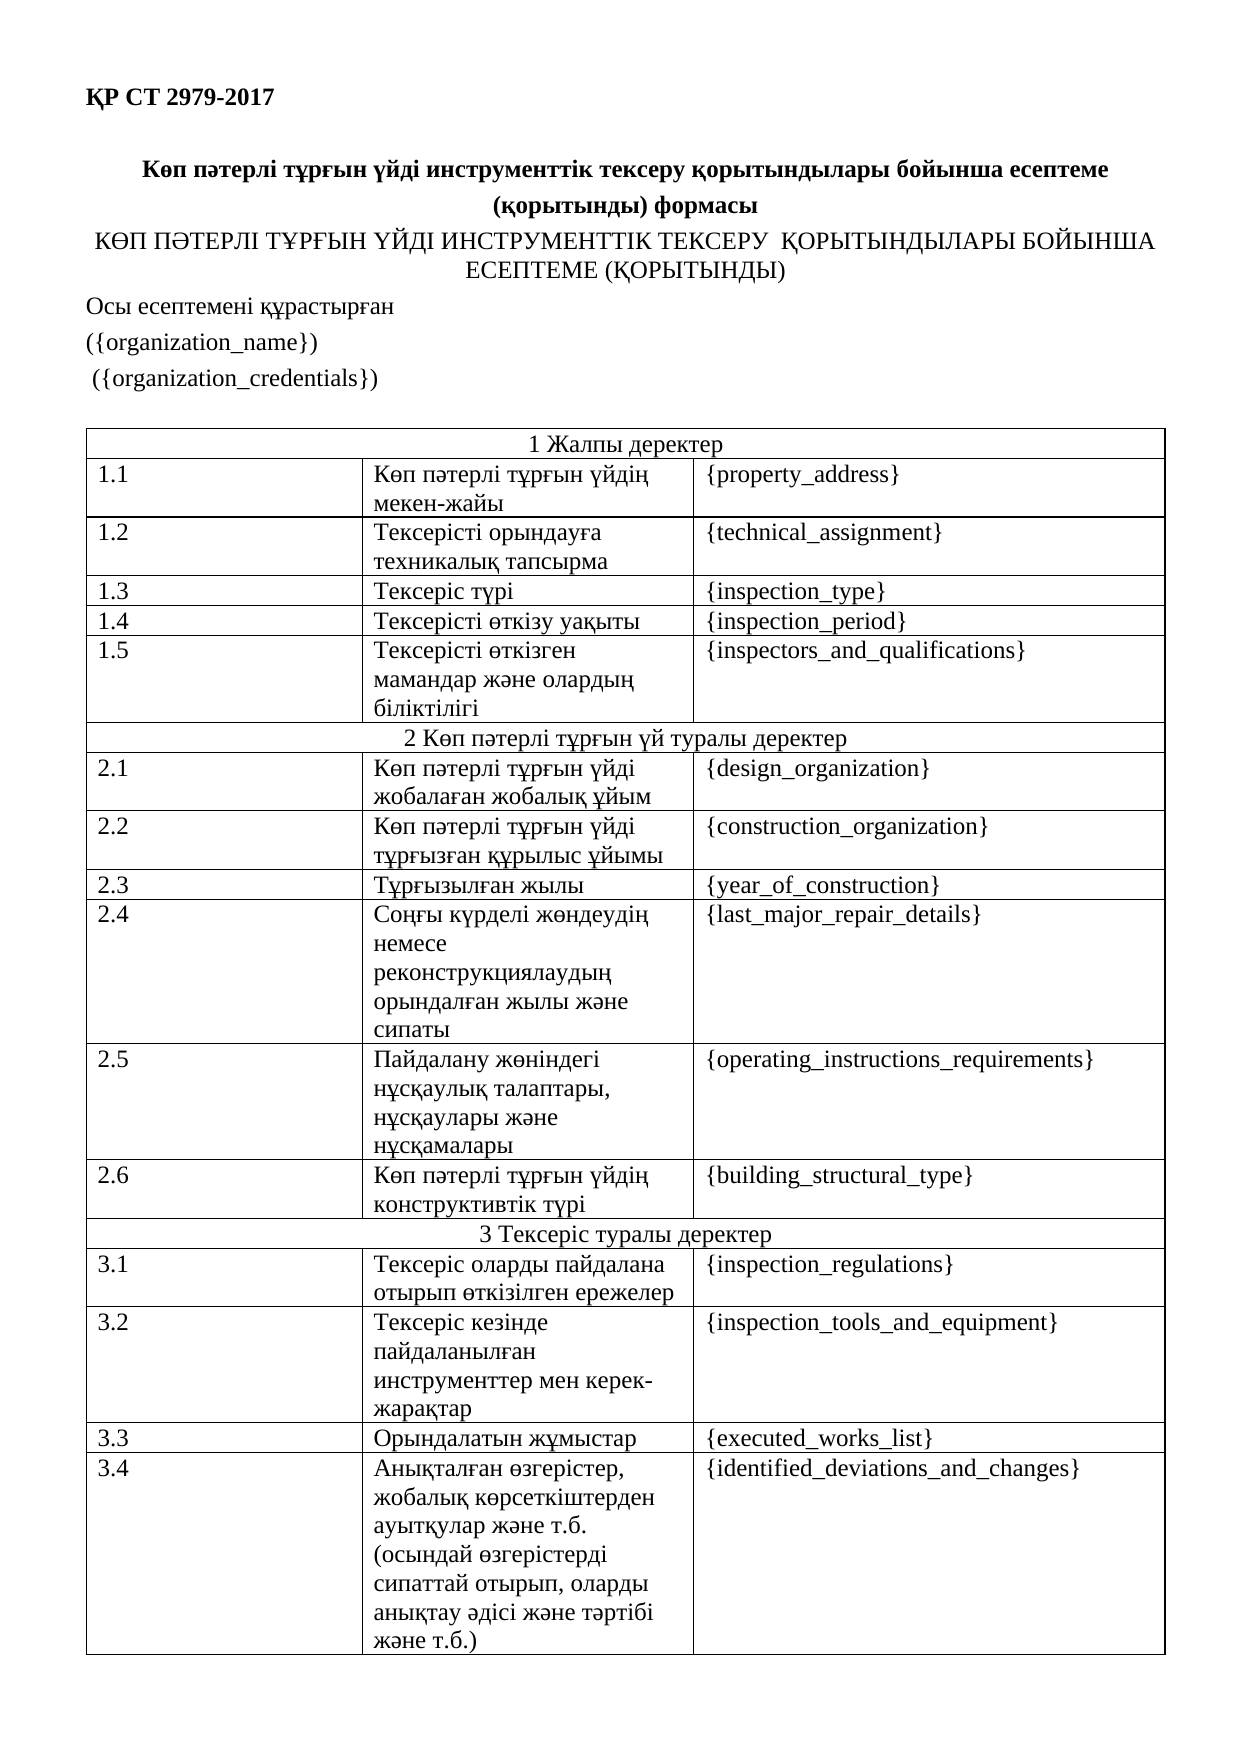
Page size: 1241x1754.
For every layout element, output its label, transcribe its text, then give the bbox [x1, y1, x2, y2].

table_cell 2.2 [87, 811, 362, 869]
table_cell 3.3 [87, 1423, 362, 1452]
table_cell Орындалатын жұмыстар [363, 1423, 693, 1452]
table_cell Тексеріс түрі [363, 576, 693, 605]
table_cell {inspection_regulations} [694, 1249, 1164, 1306]
table_cell {executed_works_list} [694, 1423, 1164, 1452]
table_cell Тексерісті орындауға техникалық тапсырма [363, 518, 693, 575]
table_cell Тексеріс кезінде пайдаланылған инструменттер мен керек-жарақтар [363, 1307, 693, 1422]
table_cell {last_major_repair_details} [694, 900, 1164, 1043]
table_cell 2 Көп пәтерлі тұрғын үй туралы деректер [87, 723, 1164, 752]
table_cell Тексеріс оларды пайдалана отырып өткізілген ережелер [363, 1249, 693, 1306]
table_cell 2.1 [87, 753, 362, 810]
table_cell {inspectors_and_qualifications} [694, 636, 1164, 722]
table_cell Пайдалану жөніндегі нұсқаулық талаптары, нұсқаулары және нұсқамалары [363, 1044, 693, 1159]
table_cell 2.5 [87, 1044, 362, 1159]
table_cell 1.3 [87, 576, 362, 605]
table_cell {building_structural_type} [694, 1160, 1164, 1218]
table_cell {operating_instructions_requirements} [694, 1044, 1164, 1159]
table_cell {inspection_tools_and_equipment} [694, 1307, 1164, 1422]
table_cell Соңғы күрделі жөндеудің немесе реконструкциялаудың орындалған жылы және сипаты [363, 900, 693, 1043]
table_cell Анықталған өзгерістер, жобалық көрсеткіштерден ауытқулар және т.б. (осындай өзгерістерді сипаттай отырып, оларды анықтау әдісі және тәртібі және т.б.) [363, 1453, 693, 1654]
table_cell 3.1 [87, 1249, 362, 1306]
text ҚР СТ 2979-2017 [86, 82, 1165, 111]
table_cell 2.4 [87, 900, 362, 1043]
table_cell Көп пәтерлі тұрғын үйдің конструктивтік түрі [363, 1160, 693, 1218]
table_cell {technical_assignment} [694, 518, 1164, 575]
text ({organization_credentials}) [86, 363, 1165, 392]
table_cell 2.6 [87, 1160, 362, 1218]
table_cell {property_address} [694, 459, 1164, 516]
table_header 1 Жалпы деректер [87, 429, 1164, 458]
table_cell 3 Тексеріс туралы деректер [87, 1219, 1164, 1248]
table_cell Тексерісті өткізген мамандар және олардың біліктілігі [363, 636, 693, 722]
table_cell Көп пәтерлі тұрғын үйдің мекен-жайы [363, 459, 693, 516]
text ({organization_name}) [86, 327, 1165, 356]
text Көп пәтерлі тұрғын үйді инструменттік тексеру қорытындылары бойынша есептеме [86, 154, 1165, 183]
table_cell Көп пәтерлі тұрғын үйді тұрғызған құрылыс ұйымы [363, 811, 693, 869]
table_cell Тұрғызылған жылы [363, 870, 693, 898]
table_cell {design_organization} [694, 753, 1164, 810]
table_cell Тексерісті өткізу уақыты [363, 606, 693, 634]
table_cell {construction_organization} [694, 811, 1164, 869]
table_cell {year_of_construction} [694, 870, 1164, 898]
text Осы есептемені құрастырған [86, 291, 1165, 320]
table_cell 3.2 [87, 1307, 362, 1422]
table_cell Көп пәтерлі тұрғын үйді жобалаған жобалық ұйым [363, 753, 693, 810]
table_cell 1.1 [87, 459, 362, 516]
table_cell {identified_deviations_and_changes} [694, 1453, 1164, 1654]
table_cell 3.4 [87, 1453, 362, 1654]
table_cell {inspection_type} [694, 576, 1164, 605]
table_cell 1.5 [87, 636, 362, 722]
table_cell {inspection_period} [694, 606, 1164, 634]
text КӨП ПӘТЕРЛІ ТҰРҒЫН ҮЙДІ ИНСТРУМЕНТТІК ТЕКСЕРУ ҚОРЫТЫНДЫЛАРЫ БОЙЫНША ЕСЕПТЕМЕ (ҚОРЫТЫНДЫ) [86, 226, 1165, 284]
text (қорытынды) формасы [86, 190, 1165, 219]
table_cell 1.2 [87, 518, 362, 575]
table_cell 1.4 [87, 606, 362, 634]
table_cell 2.3 [87, 870, 362, 898]
